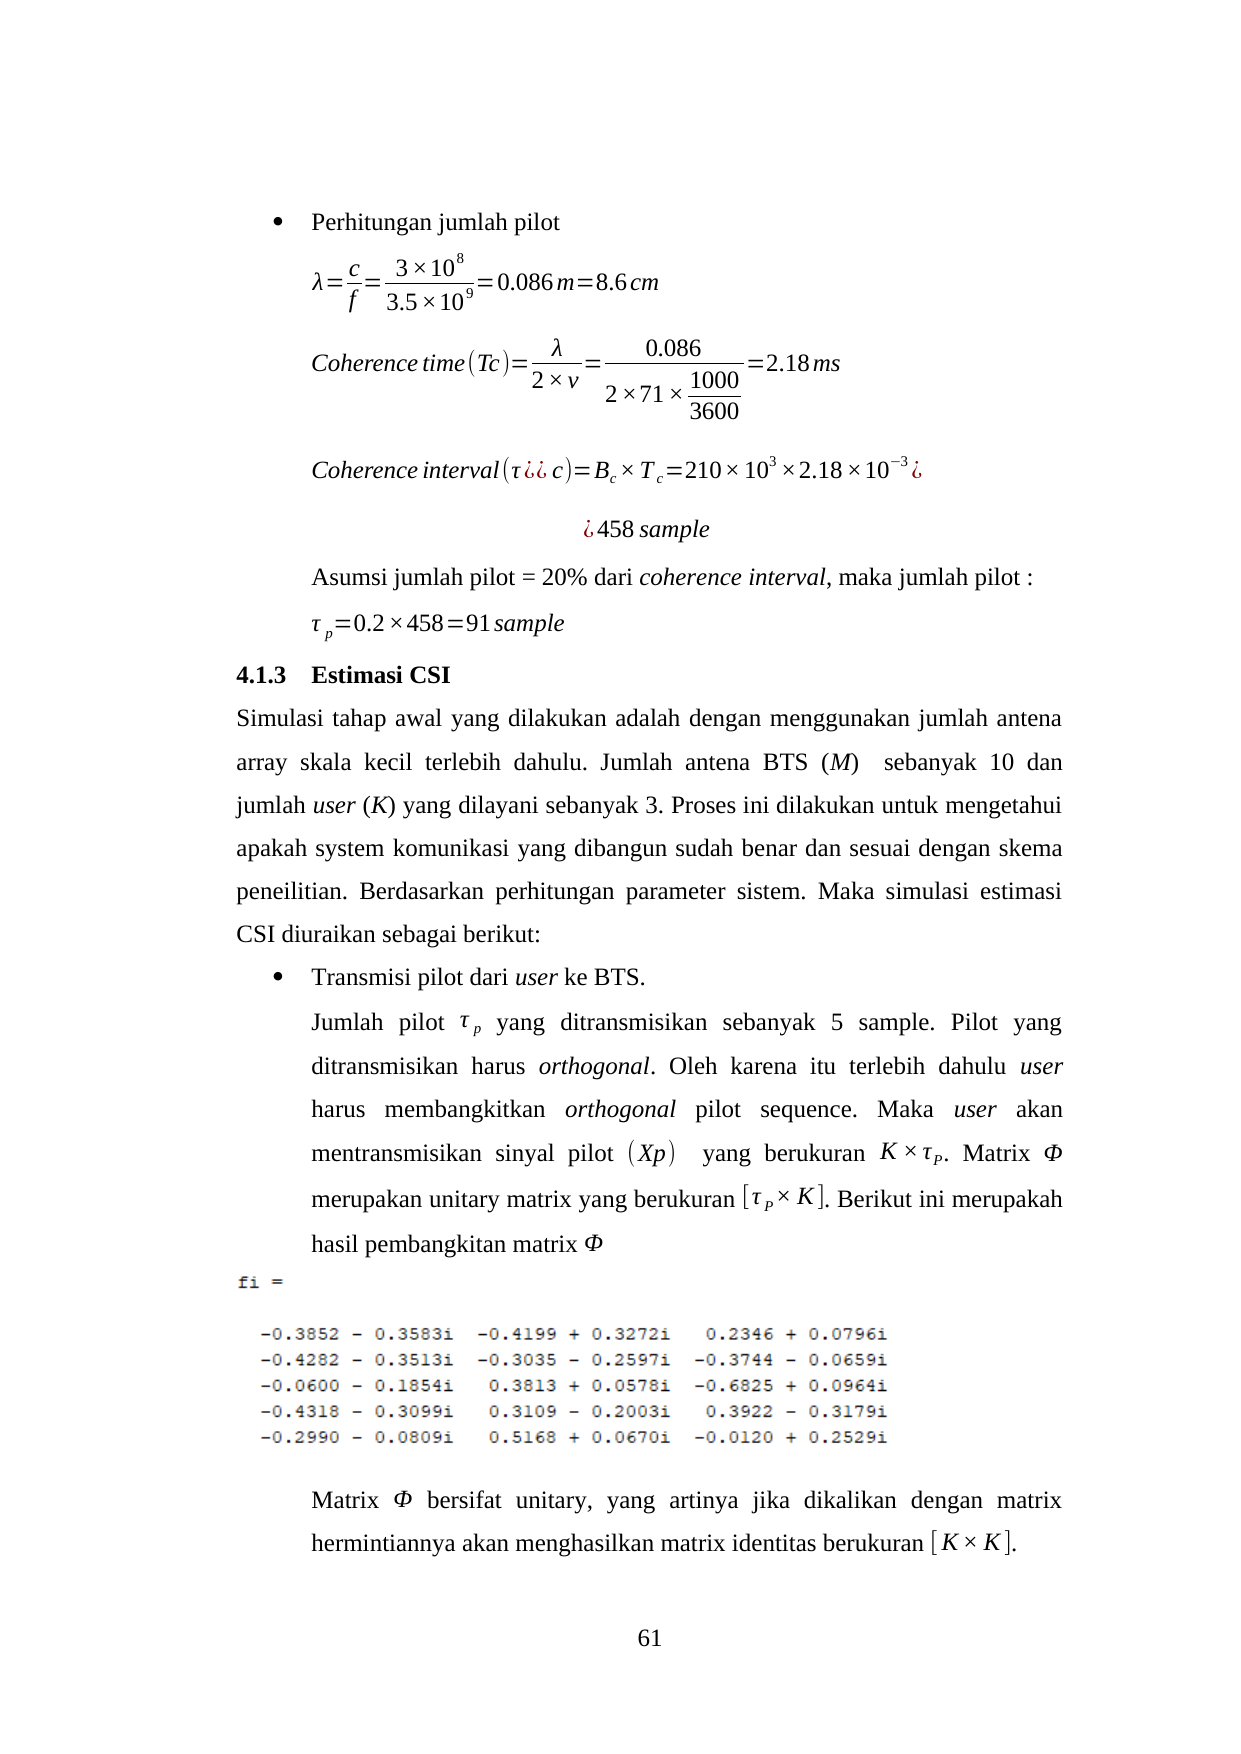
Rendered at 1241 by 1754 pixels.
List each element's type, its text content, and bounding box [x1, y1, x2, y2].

subtitle Estimasi CSI [236, 660, 1063, 689]
text Simulasi tahap awal yang dilakukan adalah dengan menggunakan jumlah antena array skala kecil terlebih dahulu. Jumlah antena BTS (M) sebanyak 10 dan jumlah user (K) yang dilayani sebanyak 3. Proses ini dilakukan untuk mengetahui apakah system komunikasi yang dibangun sudah benar dan sesuai dengan skema peneilitian. Berdasarkan perhitungan parameter sistem. Maka simulasi estimasi CSI diuraikan sebagai berikut: [236, 703, 1063, 948]
list Perhitungan jumlah pilot [274, 207, 1063, 236]
text Asumsi jumlah pilot = 20% dari coherence interval, maka jumlah pilot : [311, 562, 1063, 591]
list Transmisi pilot dari user ke BTS. [274, 962, 1063, 991]
picture [236, 1271, 921, 1466]
list Matrix bersifat unitary, yang artinya jika dikalikan dengan matrix hermintiannya akan menghasilkan matrix identitas berukuran . [311, 1485, 1063, 1557]
list Jumlah pilot yang ditransmisikan sebanyak 5 sample. Pilot yang ditransmisikan harus orthogonal. Oleh karena itu terlebih dahulu user harus membangkitkan orthogonal pilot sequence. Maka user akan mentransmisikan sinyal pilot yang berukuran . Matrix merupakan unitary matrix yang berukuran . Berikut ini merupakah hasil pembangkitan matrix [311, 1005, 1063, 1257]
